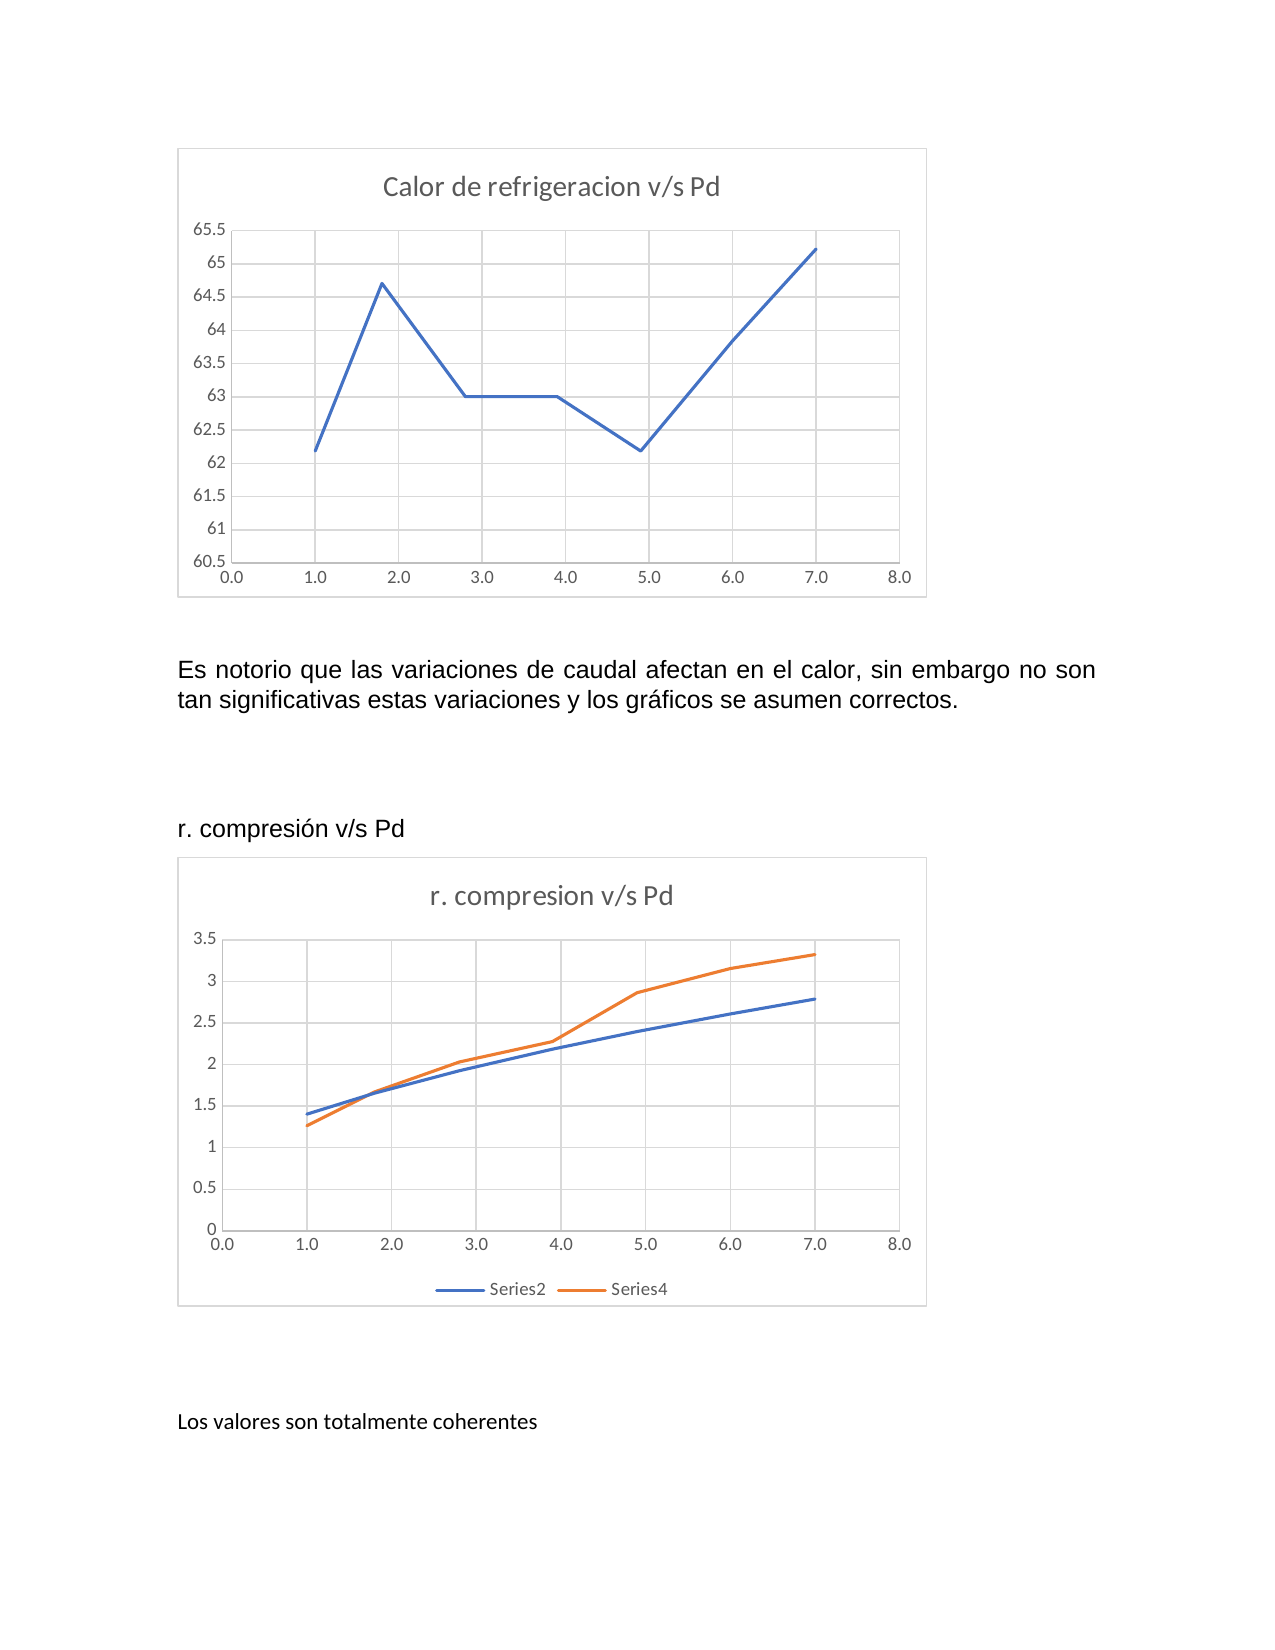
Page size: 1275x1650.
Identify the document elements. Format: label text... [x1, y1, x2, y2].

text Los valores son totalmente coherentes [177, 1407, 1098, 1435]
text r. compresión v/s Pd [177, 814, 1098, 843]
text Es notorio que las variaciones de caudal afectan en el calor, sin embargo no son tan significativas estas variaciones y los gráficos se asumen correctos. [177, 655, 1098, 714]
